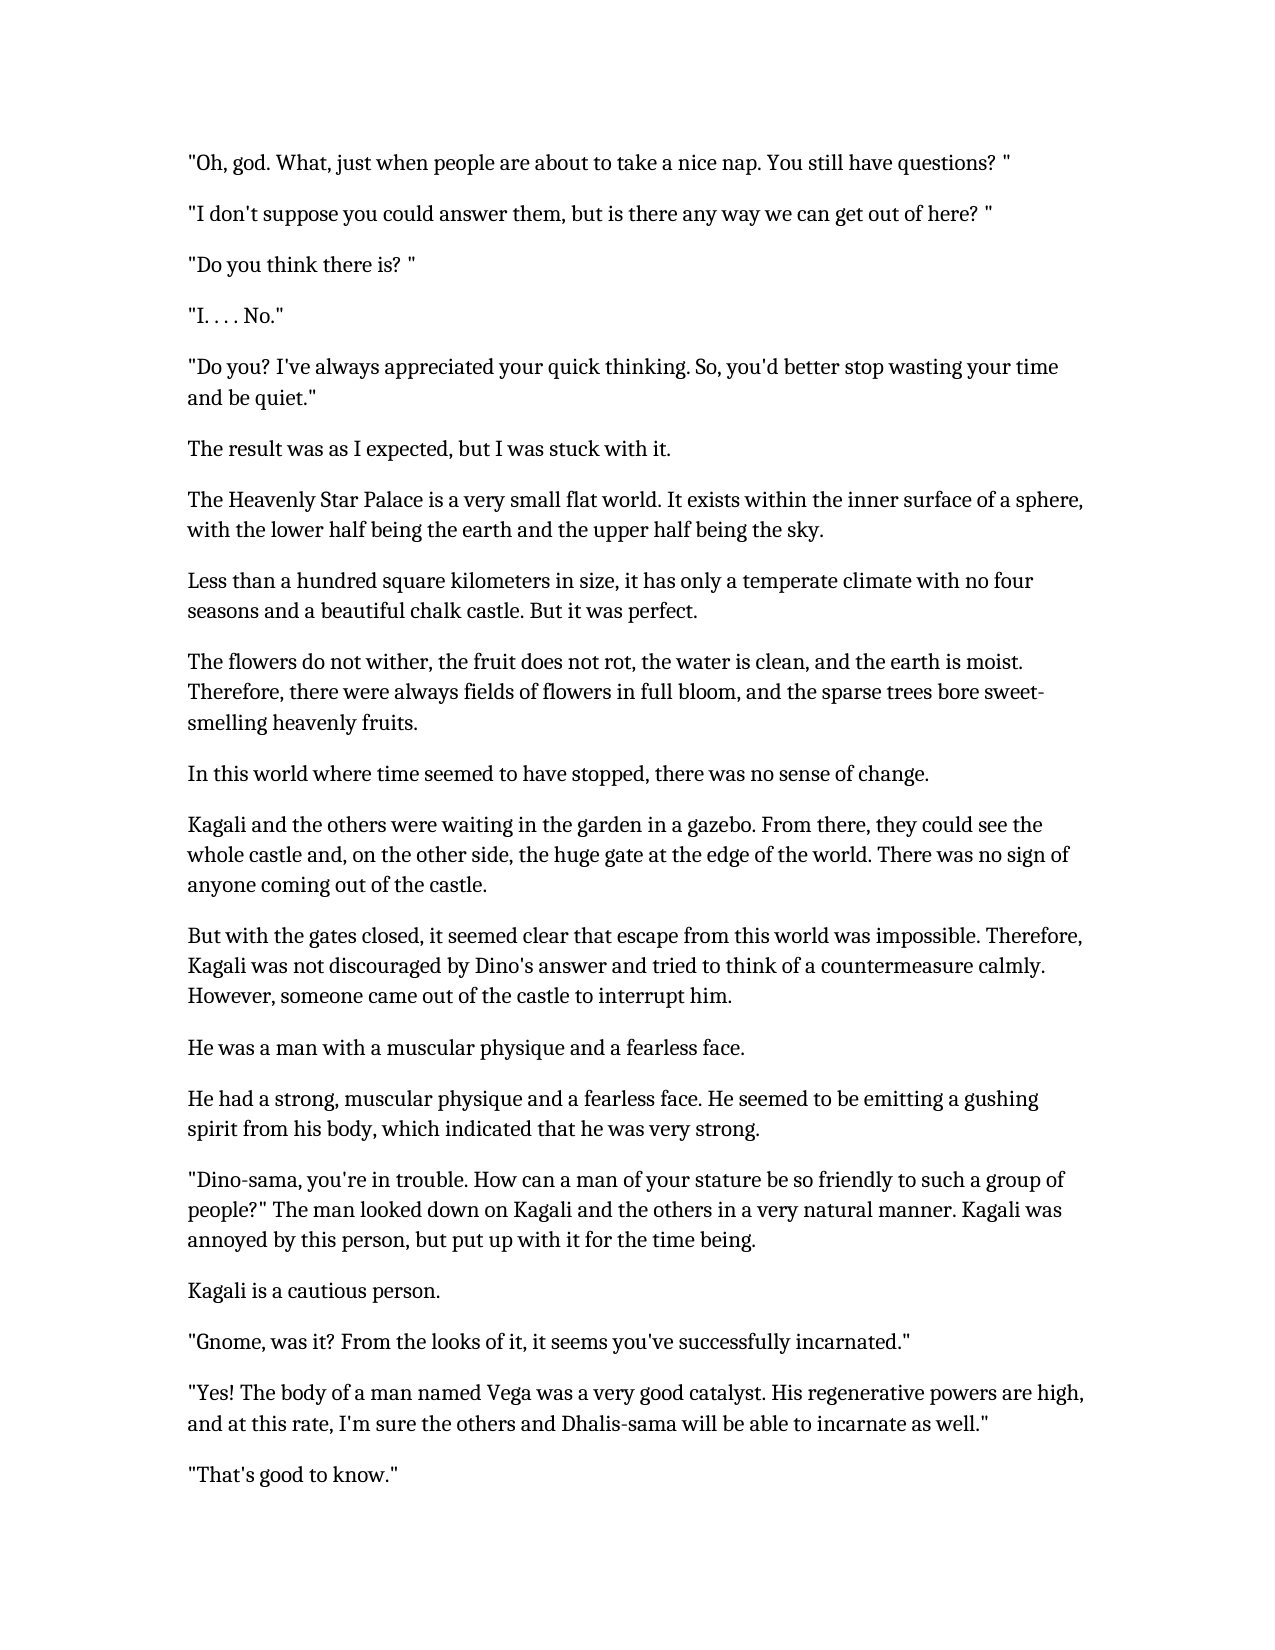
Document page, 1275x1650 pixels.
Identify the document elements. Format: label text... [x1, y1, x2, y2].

text Kagali is a cautious person. [187, 1278, 1087, 1304]
text The result was as I expected, but I was stuck with it. [187, 435, 1087, 462]
text "Yes! The body of a man named Vega was a very good catalyst. His regenerative powers are high, and at this rate, I'm sure the others and Dhalis-sama will be able to incarnate as well." [187, 1380, 1087, 1437]
text "I. . . . No." [187, 303, 1087, 329]
text "Oh, god. What, just when people are about to take a nice nap. You still have questions? " [187, 150, 1087, 176]
text "Gnome, was it? From the looks of it, it seems you've successfully incarnated." [187, 1329, 1087, 1356]
text But with the gates closed, it seemed clear that escape from this world was impossible. Therefore, Kagali was not discouraged by Dino's answer and tried to think of a countermeasure calmly. However, someone came out of the castle to interrupt him. [187, 923, 1087, 1010]
text In this world where time seemed to have stopped, there was no sense of change. [187, 760, 1087, 787]
text "Do you? I've always appreciated your quick thinking. So, you'd better stop wasting your time and be quiet." [187, 354, 1087, 411]
text "Dino-sama, you're in trouble. How can a man of your stature be so friendly to such a group of people?" The man looked down on Kagali and the others in a very natural manner. Kagali was annoyed by this person, but put up with it for the time being. [187, 1167, 1087, 1253]
text "Do you think there is? " [187, 252, 1087, 278]
text Kagali and the others were waiting in the garden in a gazebo. From there, they could see the whole castle and, on the other side, the huge gate at the edge of the world. There was no sign of anyone coming out of the castle. [187, 811, 1087, 898]
text "I don't suppose you could answer them, but is there any way we can get out of here? " [187, 201, 1087, 227]
text He was a man with a muscular physique and a fearless face. [187, 1034, 1087, 1061]
text He had a strong, muscular physique and a fearless face. He seemed to be emitting a gushing spirit from his body, which indicated that he was very strong. [187, 1085, 1087, 1142]
text "That's good to know." [187, 1461, 1087, 1488]
text The Heavenly Star Palace is a very small flat world. It exists within the inner surface of a sphere, with the lower half being the earth and the upper half being the sky. [187, 486, 1087, 543]
text The flowers do not wither, the fruit does not rot, the water is clean, and the earth is moist. Therefore, there were always fields of flowers in full bloom, and the sparse trees bore sweet-smelling heavenly fruits. [187, 649, 1087, 736]
text Less than a hundred square kilometers in size, it has only a temperate climate with no four seasons and a beautiful chalk castle. But it was perfect. [187, 568, 1087, 624]
